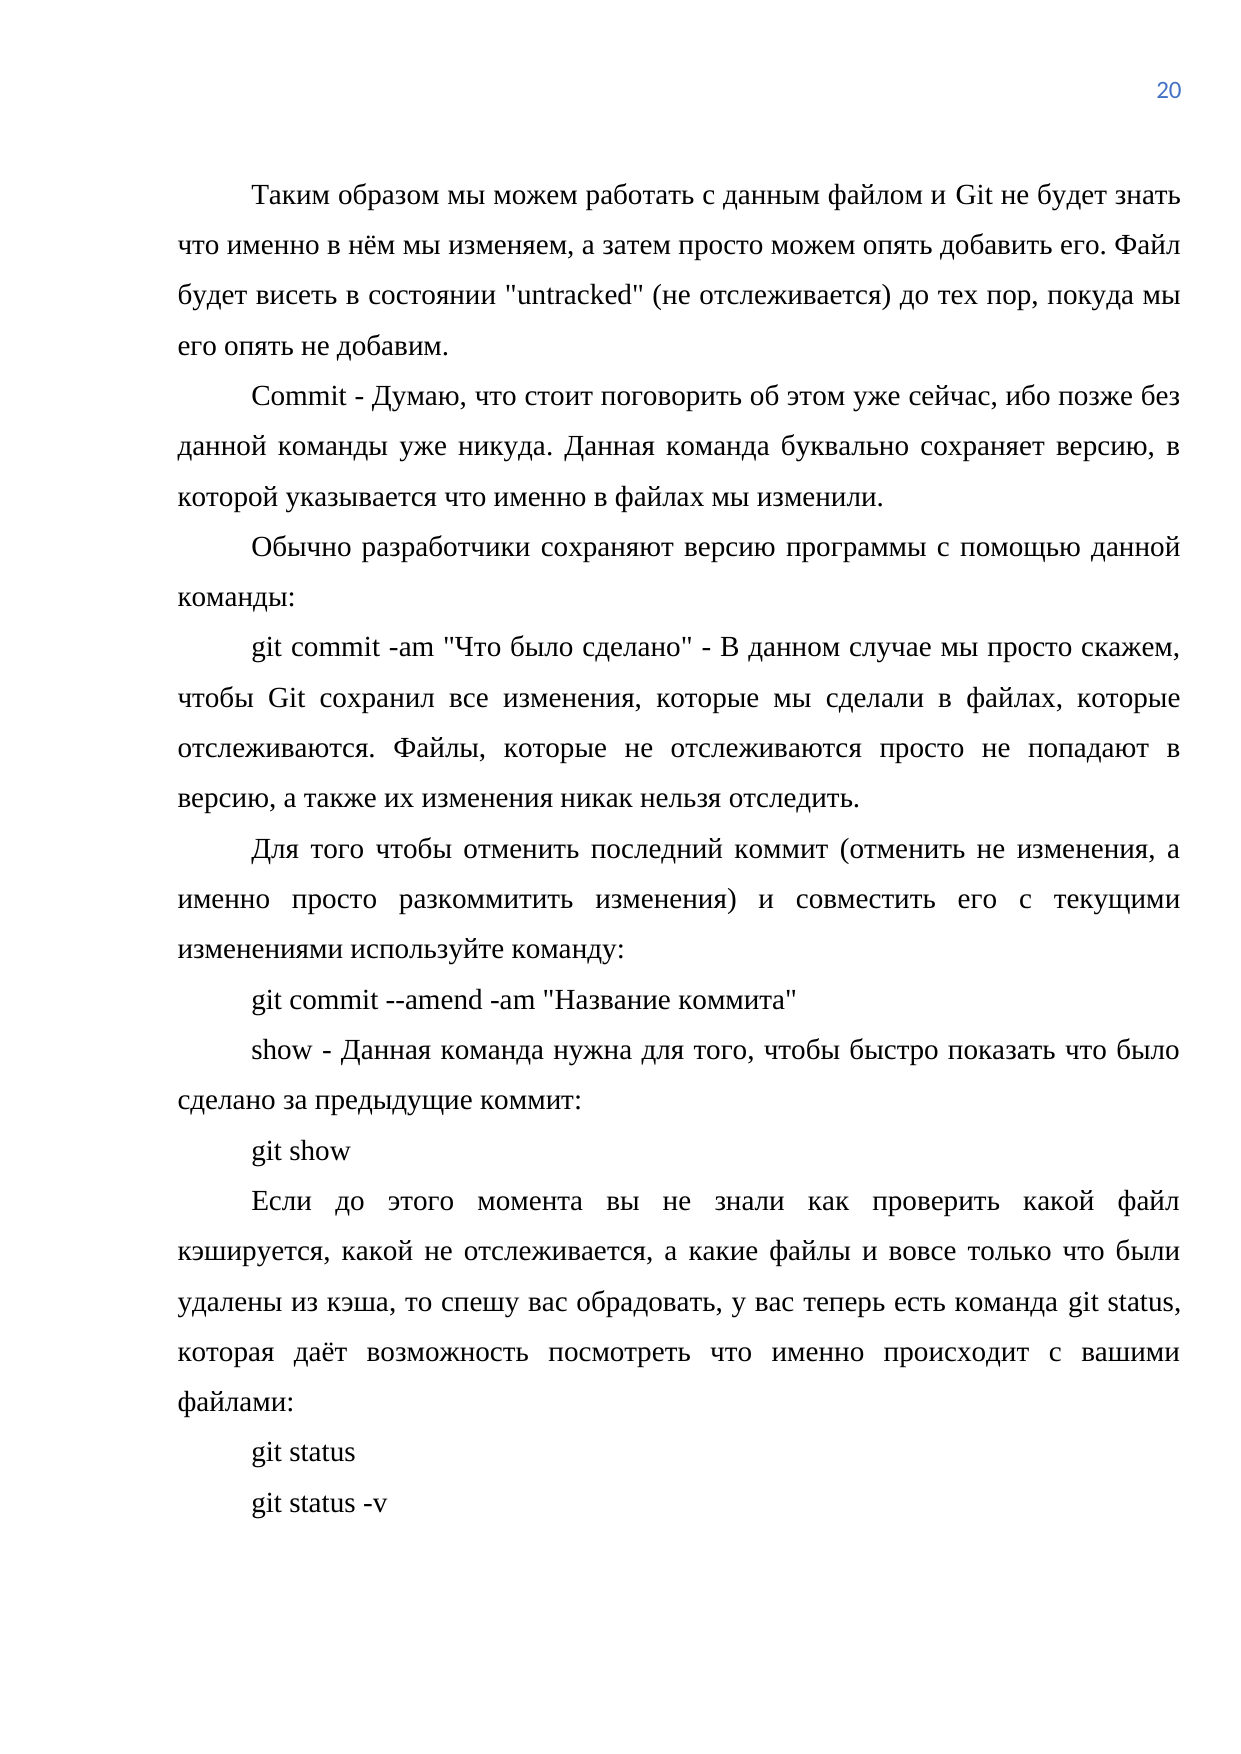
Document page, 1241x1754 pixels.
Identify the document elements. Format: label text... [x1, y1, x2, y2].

text git show [177, 1133, 1181, 1166]
text Если до этого момента вы не знали как проверить какой файл кэшируется, какой не отслеживается, а какие файлы и вовсе только что были удалены из кэша, то спешу вас обрадовать, у вас теперь есть команда git status, которая даёт возможность посмотреть что именно происходит с вашими файлами: [177, 1183, 1181, 1418]
text git status [177, 1434, 1181, 1468]
text Таким образом мы можем работать с данным файлом и Git не будет знать что именно в нём мы изменяем, а затем просто можем опять добавить его. Файл будет висеть в состоянии "untracked" (не отслеживается) до тех пор, покуда мы его опять не добавим. [177, 177, 1181, 361]
text git status -v [177, 1485, 1181, 1518]
text Для того чтобы отменить последний коммит (отменить не изменения, а именно просто разкоммитить изменения) и совместить его с текущими изменениями используйте команду: [177, 831, 1181, 965]
text Commit - Думаю, что стоит поговорить об этом уже сейчас, ибо позже без данной команды уже никуда. Данная команда буквально сохраняет версию, в которой указывается что именно в файлах мы изменили. [177, 378, 1181, 512]
text git commit --amend -am "Название коммита" [177, 982, 1181, 1015]
text show - Данная команда нужна для того, чтобы быстро показать что было сделано за предыдущие коммит: [177, 1032, 1181, 1116]
text Обычно разработчики сохраняют версию программы с помощью данной команды: [177, 529, 1181, 613]
text git commit -am "Что было сделано" - В данном случае мы просто скажем, чтобы Git сохранил все изменения, которые мы сделали в файлах, которые отслеживаются. Файлы, которые не отслеживаются просто не попадают в версию, а также их изменения никак нельзя отследить. [177, 629, 1181, 814]
